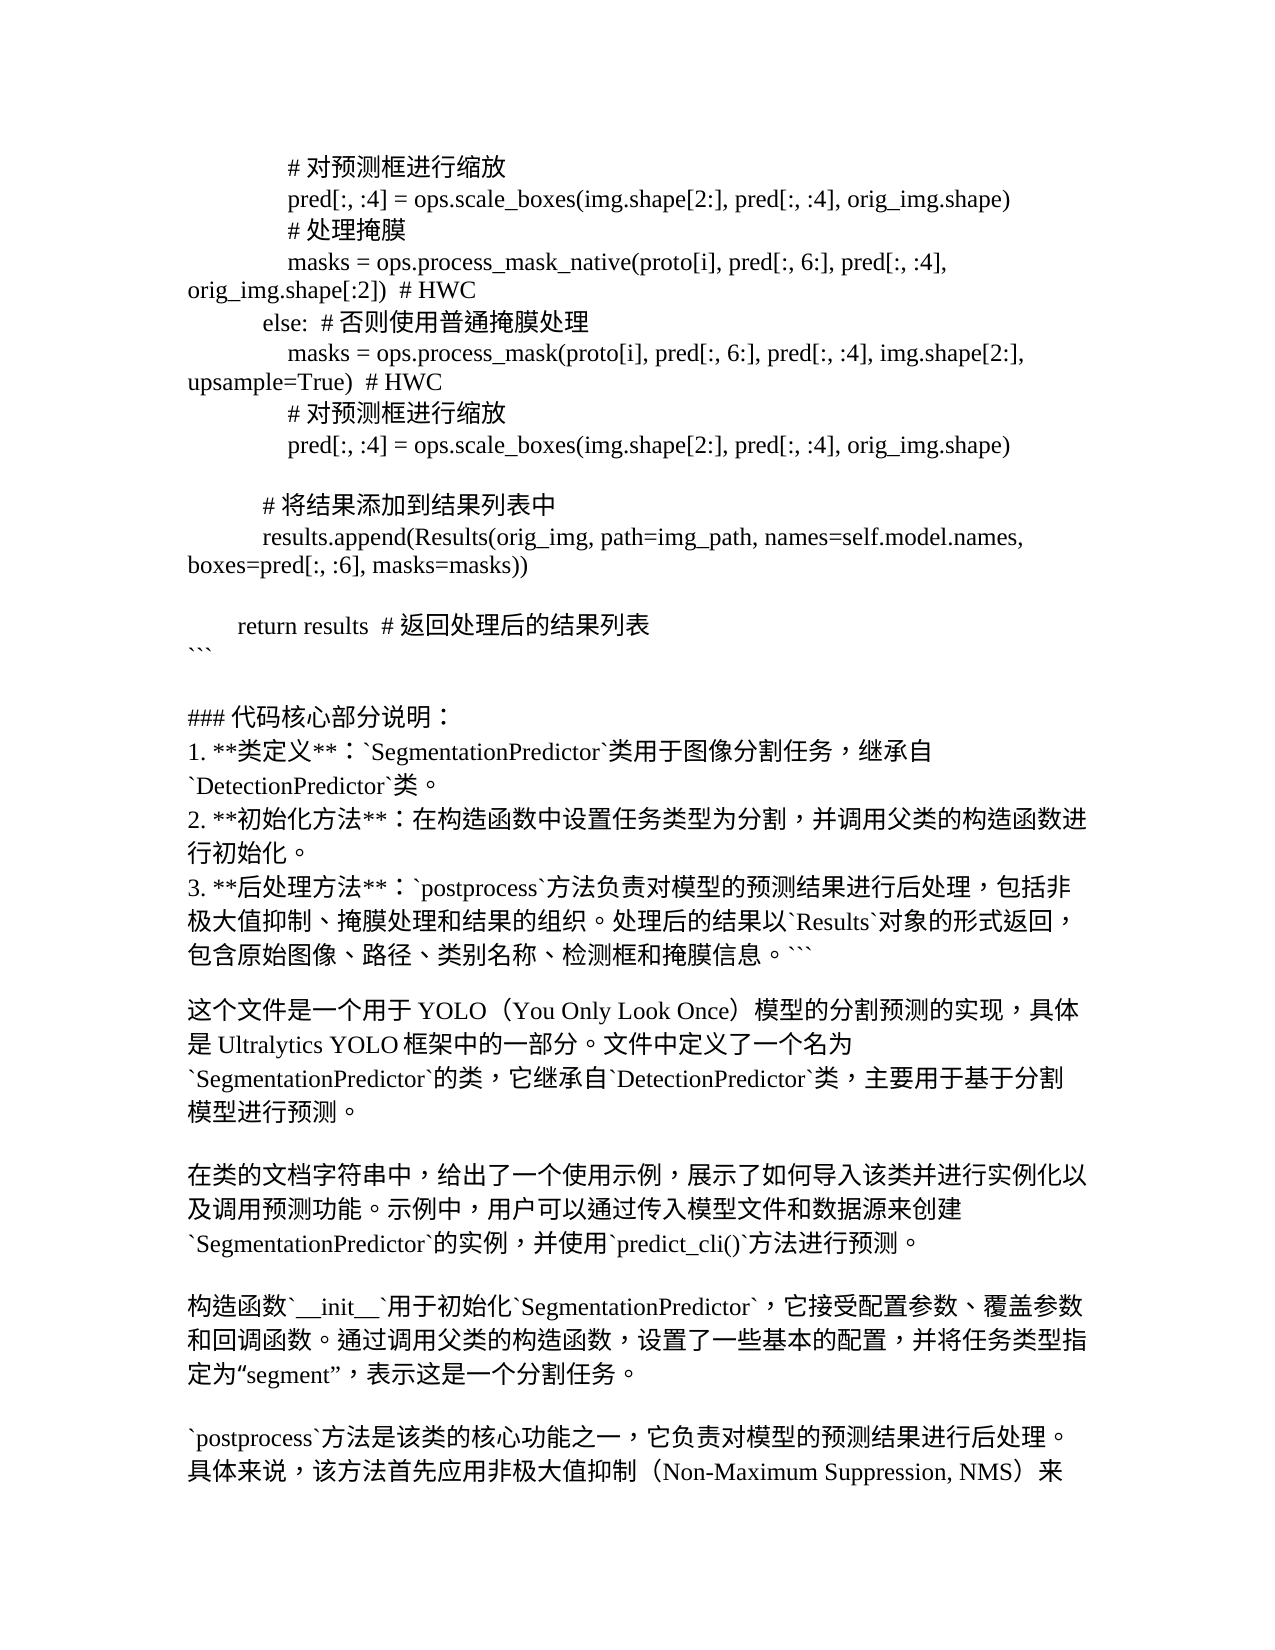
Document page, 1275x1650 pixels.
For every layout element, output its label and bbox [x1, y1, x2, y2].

text [187, 150, 1087, 972]
text [187, 993, 1087, 1488]
